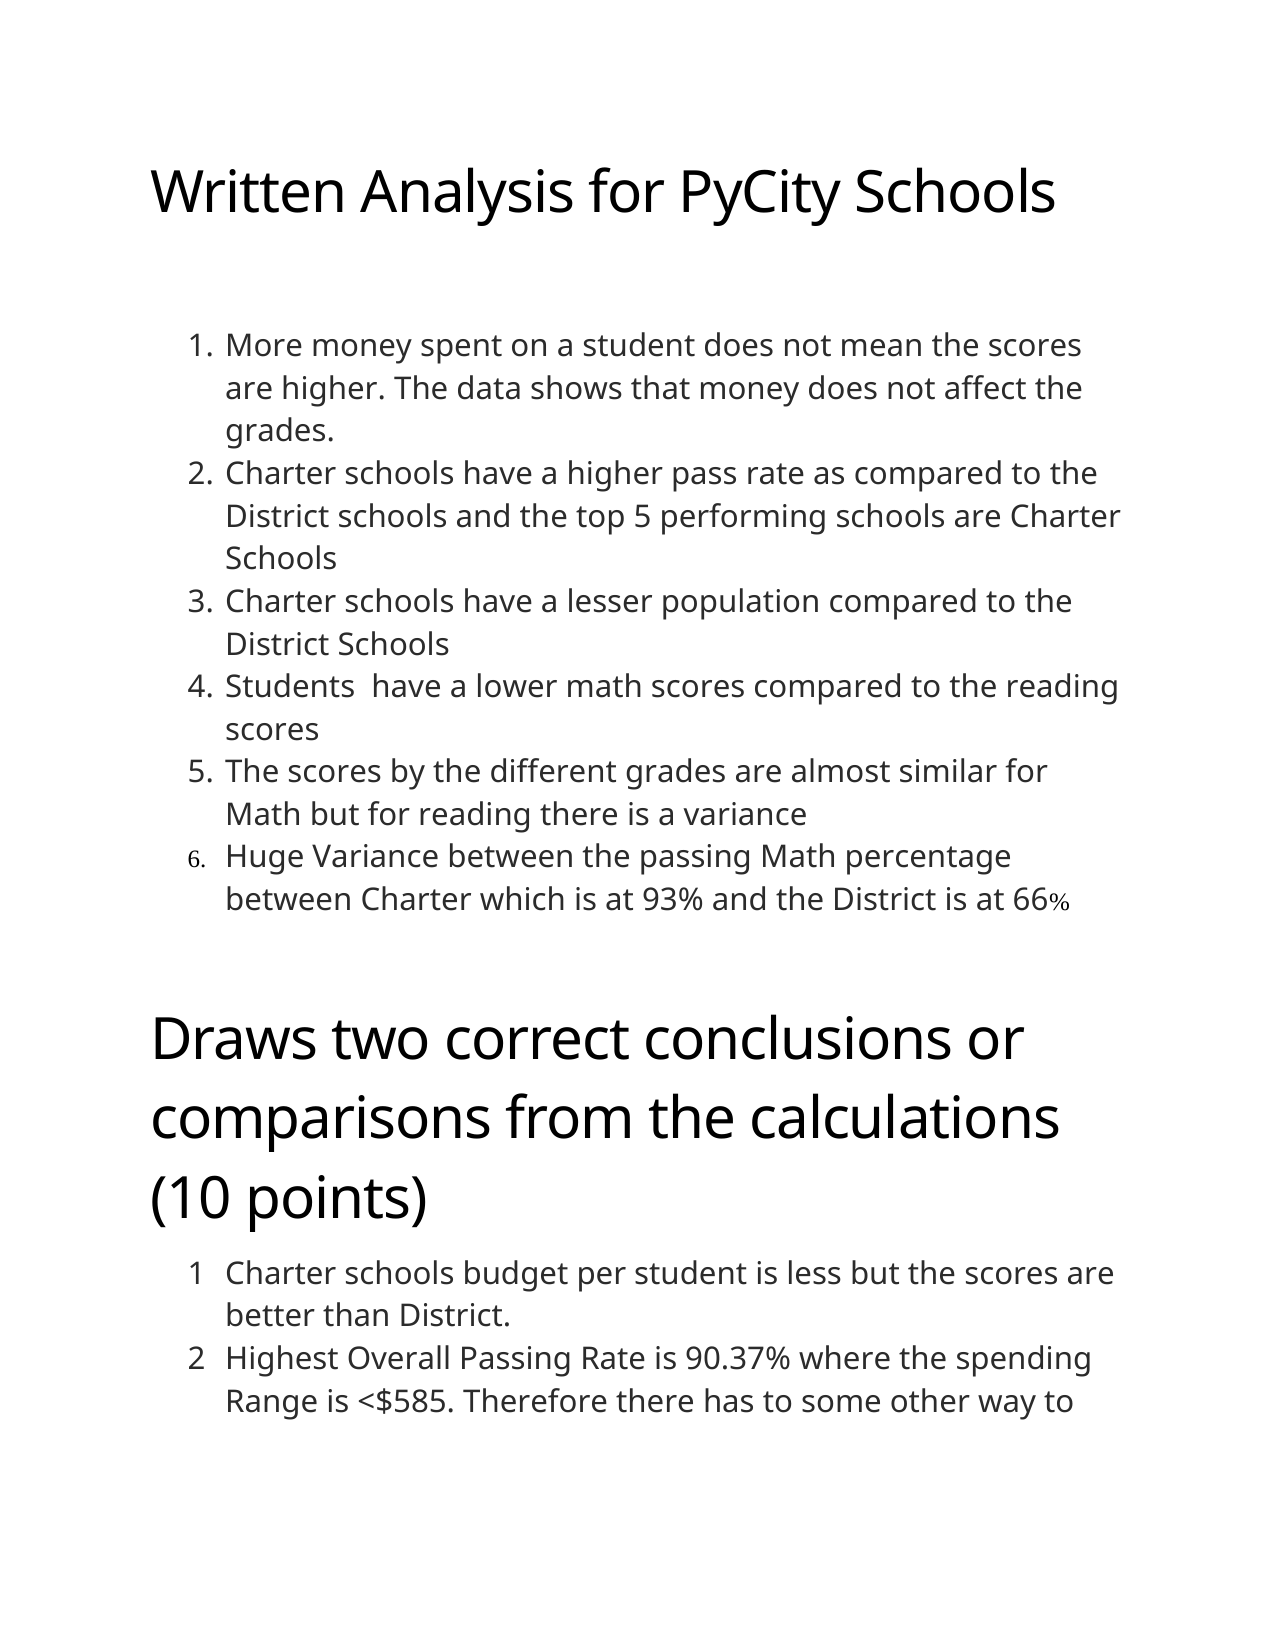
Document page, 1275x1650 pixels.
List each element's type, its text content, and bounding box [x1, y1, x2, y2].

list More money spent on a student does not mean the scores are higher. The data shows that money does not affect the grades. [187, 323, 1125, 451]
list Huge Variance between the passing Math percentage between Charter which is at 93% and the District is at 66% [187, 834, 1125, 920]
list Charter schools have a lesser population compared to the District Schools [187, 579, 1125, 664]
list Charter schools have a higher pass rate as compared to the District schools and the top 5 performing schools are Charter Schools [187, 451, 1125, 579]
title Draws two correct conclusions or comparisons from the calculations (10 points) [150, 997, 1125, 1235]
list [187, 1336, 1125, 1421]
list Charter schools budget per student is less but the scores are better than District. [187, 1251, 1125, 1336]
title Written Analysis for PyCity Schools [150, 150, 1125, 229]
list The scores by the different grades are almost similar for Math but for reading there is a variance [187, 749, 1125, 834]
list Students have a lower math scores compared to the reading scores [187, 664, 1125, 749]
